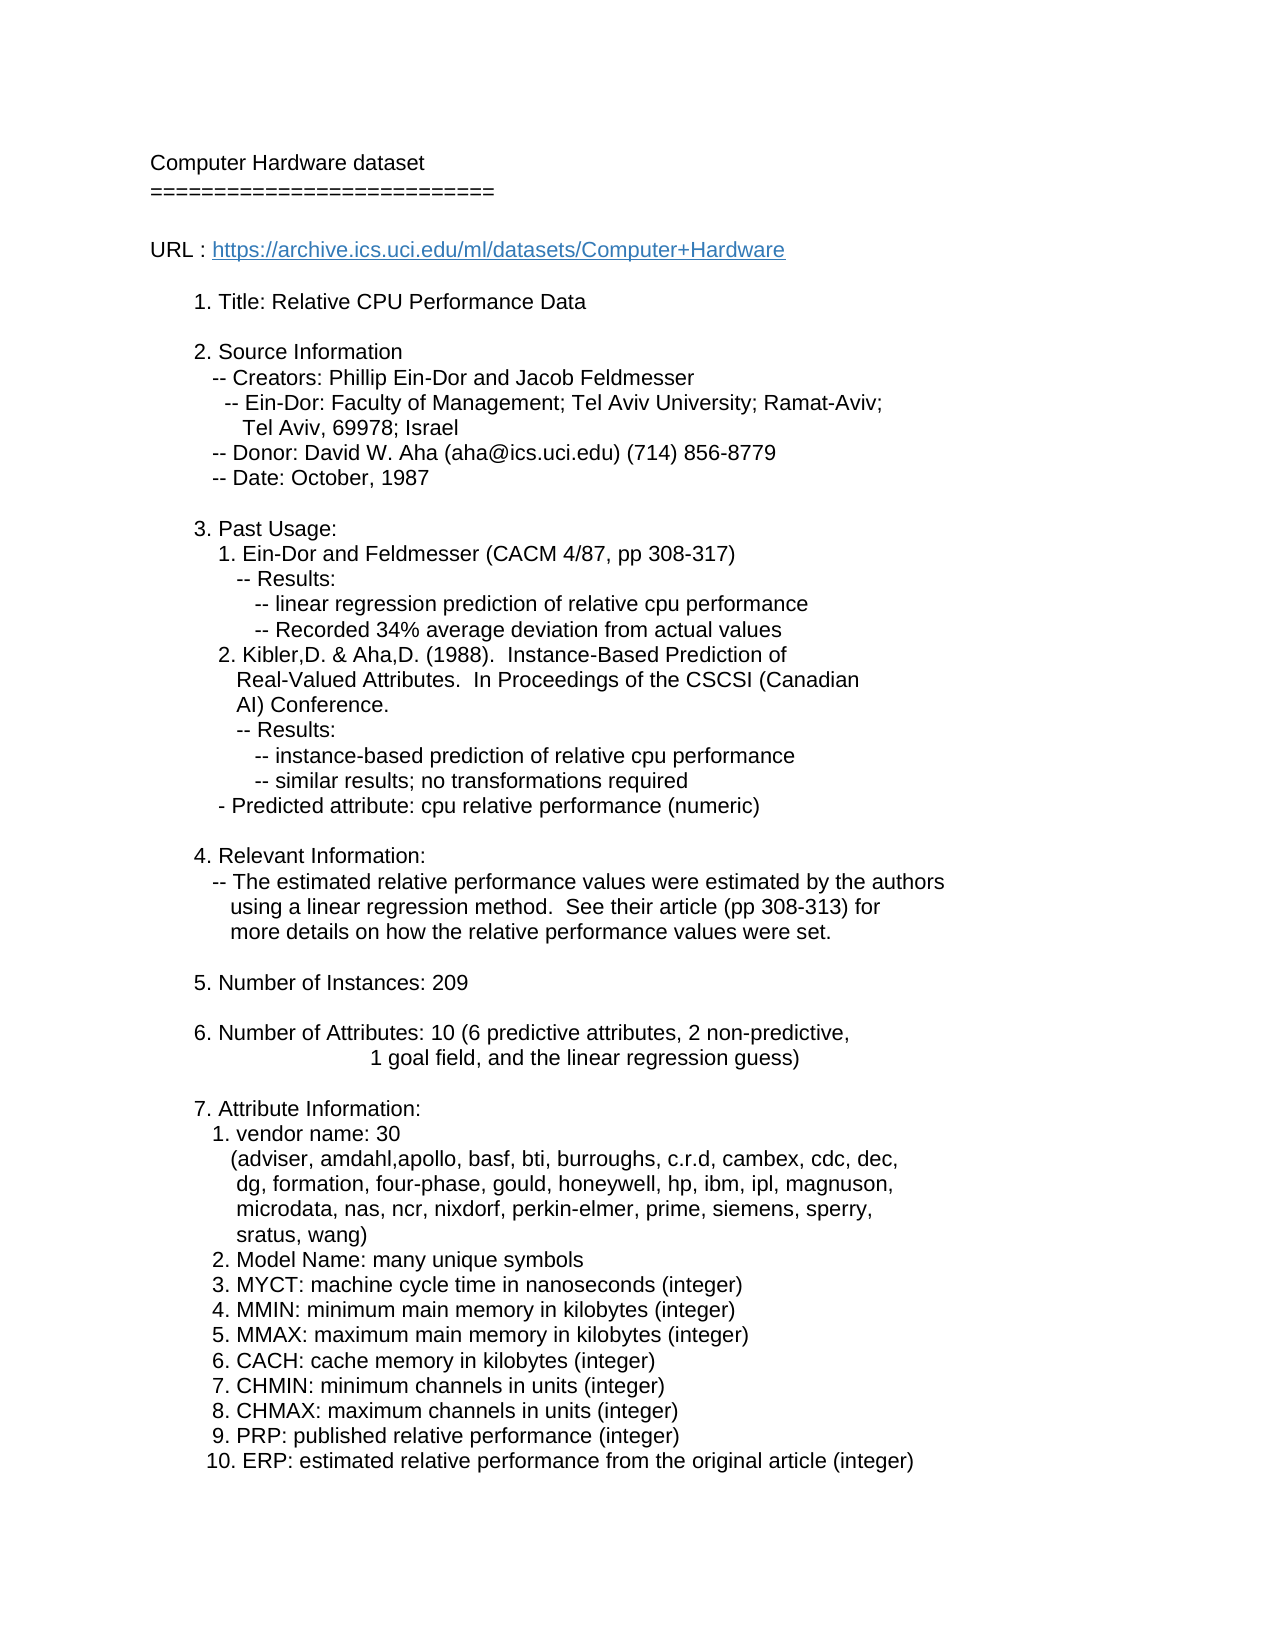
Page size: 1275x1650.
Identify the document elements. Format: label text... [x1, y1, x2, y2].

text Computer Hardware dataset =========================== URL : https://archive.ics.uci.edu/ml/datasets/Computer+Hardware [150, 150, 1125, 262]
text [194, 289, 1081, 1499]
